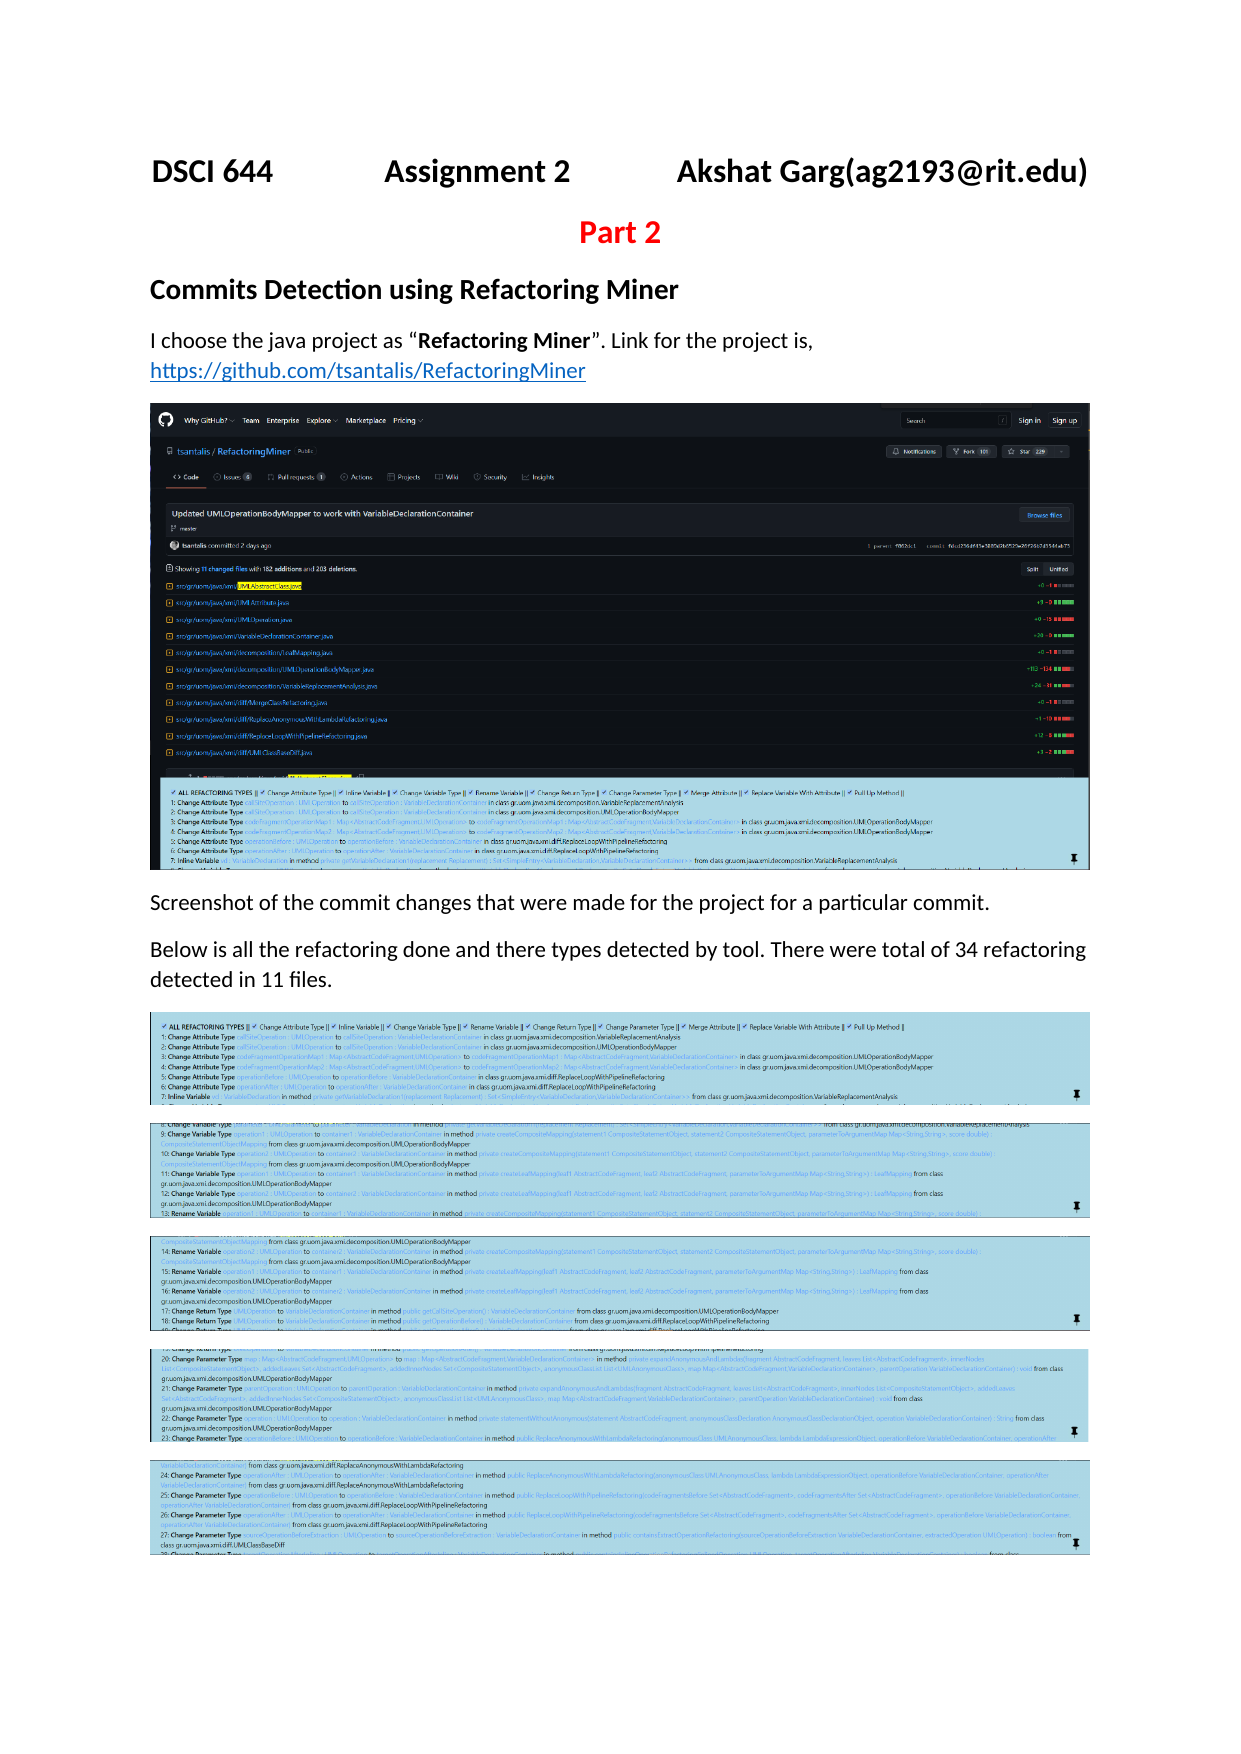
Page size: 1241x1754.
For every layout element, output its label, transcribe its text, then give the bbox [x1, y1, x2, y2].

picture [150, 1460, 1090, 1555]
text Commits Detection using Refactoring Miner [150, 271, 1090, 307]
picture [150, 1349, 1089, 1442]
picture [150, 403, 1090, 870]
text Screenshot of the commit changes that were made for the project for a particular commit. [150, 888, 1090, 916]
text DSCI 644 Assignment 2 Akshat Garg(ag2193@rit.edu) [150, 150, 1090, 191]
text Below is all the refactoring done and there types detected by tool. There were total of 34 refactoring detected in 11 files. [150, 935, 1090, 993]
text I choose the java project as “Refactoring Miner”. Link for the project is, https://github.com/tsantalis/RefactoringMiner [150, 326, 1090, 384]
picture [150, 1236, 1090, 1331]
picture [150, 1123, 1090, 1218]
picture [150, 1012, 1090, 1105]
text Part 2 [150, 211, 1090, 251]
